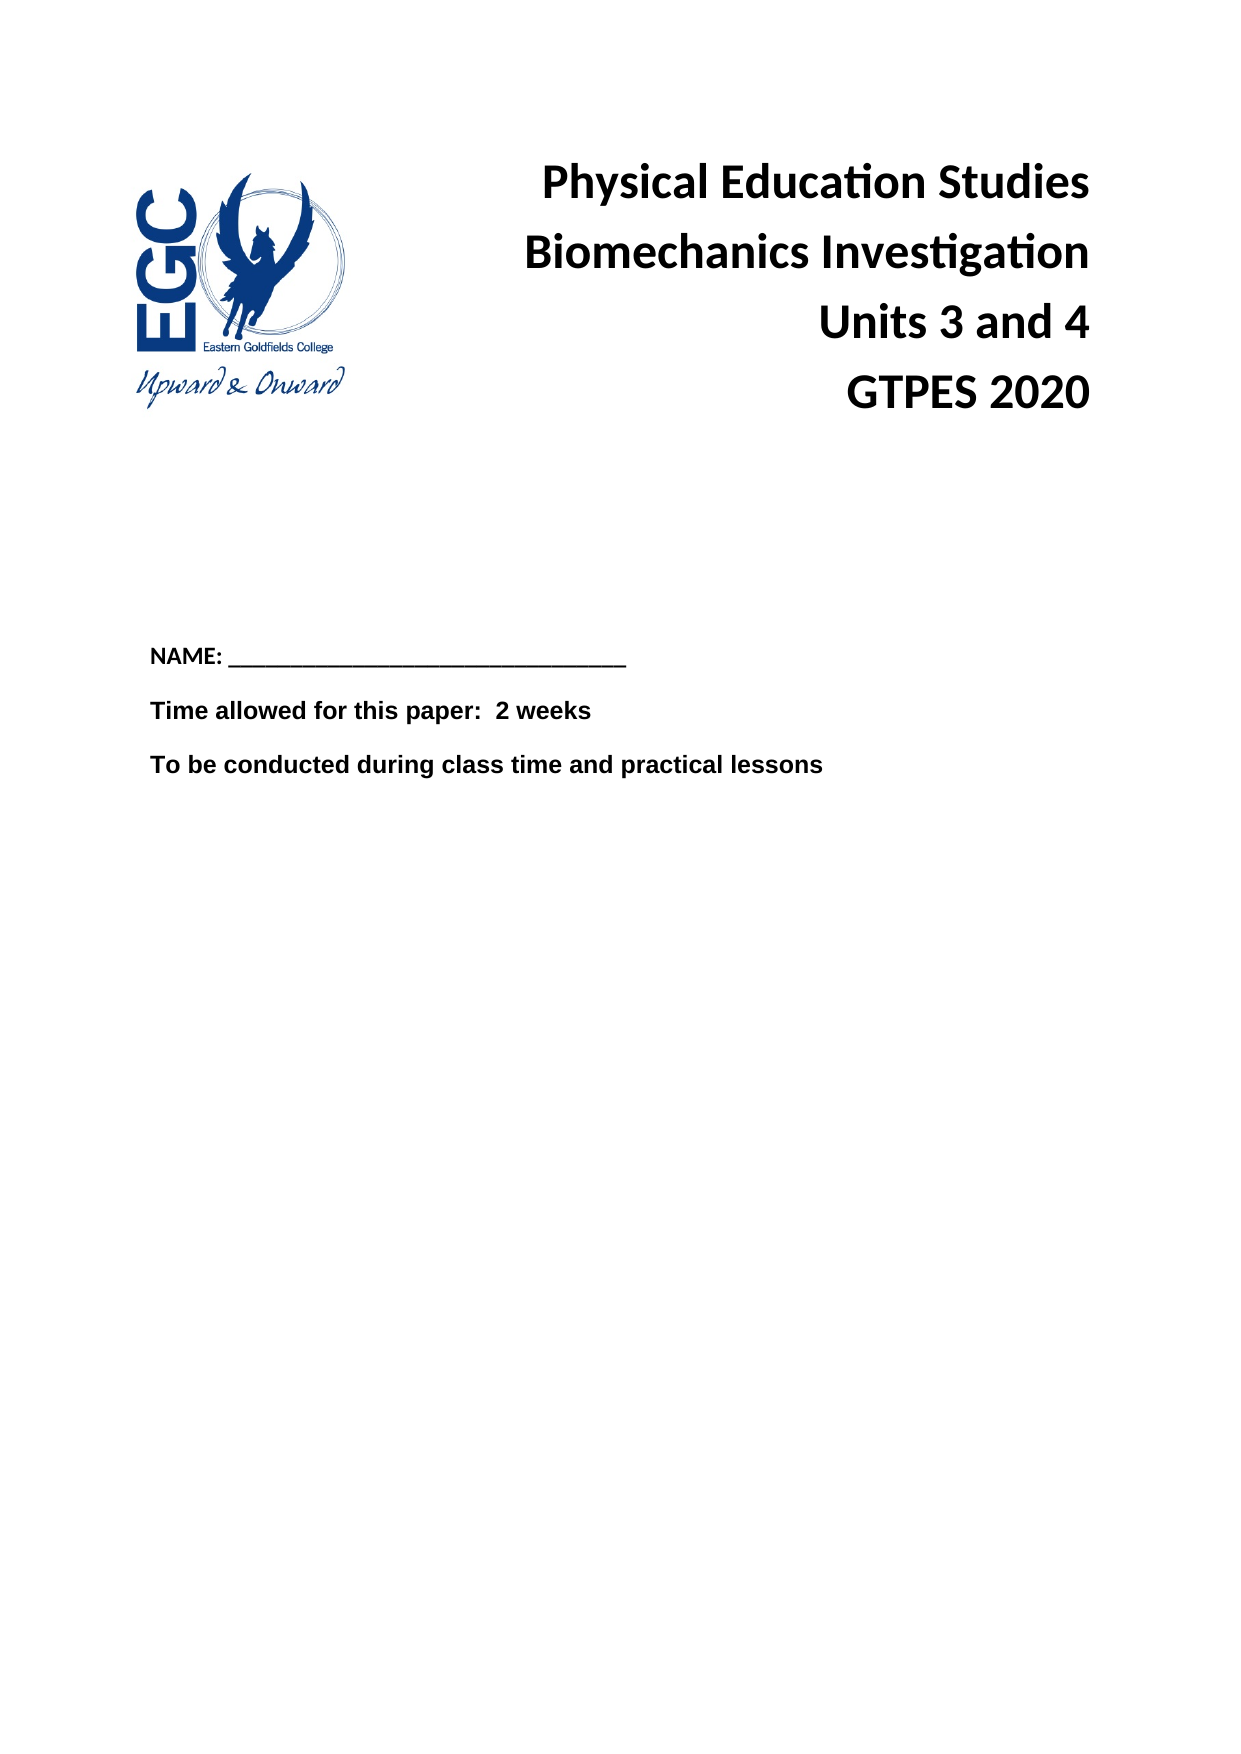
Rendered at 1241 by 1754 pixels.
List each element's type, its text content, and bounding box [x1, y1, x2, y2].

text To be conducted during class time and practical lessons [150, 750, 1090, 779]
text GTPES 2020 [150, 360, 1090, 421]
text Time allowed for this paper: 2 weeks [150, 696, 1090, 725]
text Units 3 and 4 [150, 290, 1090, 351]
text Biomechanics Investigation [150, 220, 1090, 281]
text NAME: ________________________________ [150, 640, 1090, 671]
text Physical Education Studies [150, 150, 1090, 211]
picture [109, 154, 364, 421]
